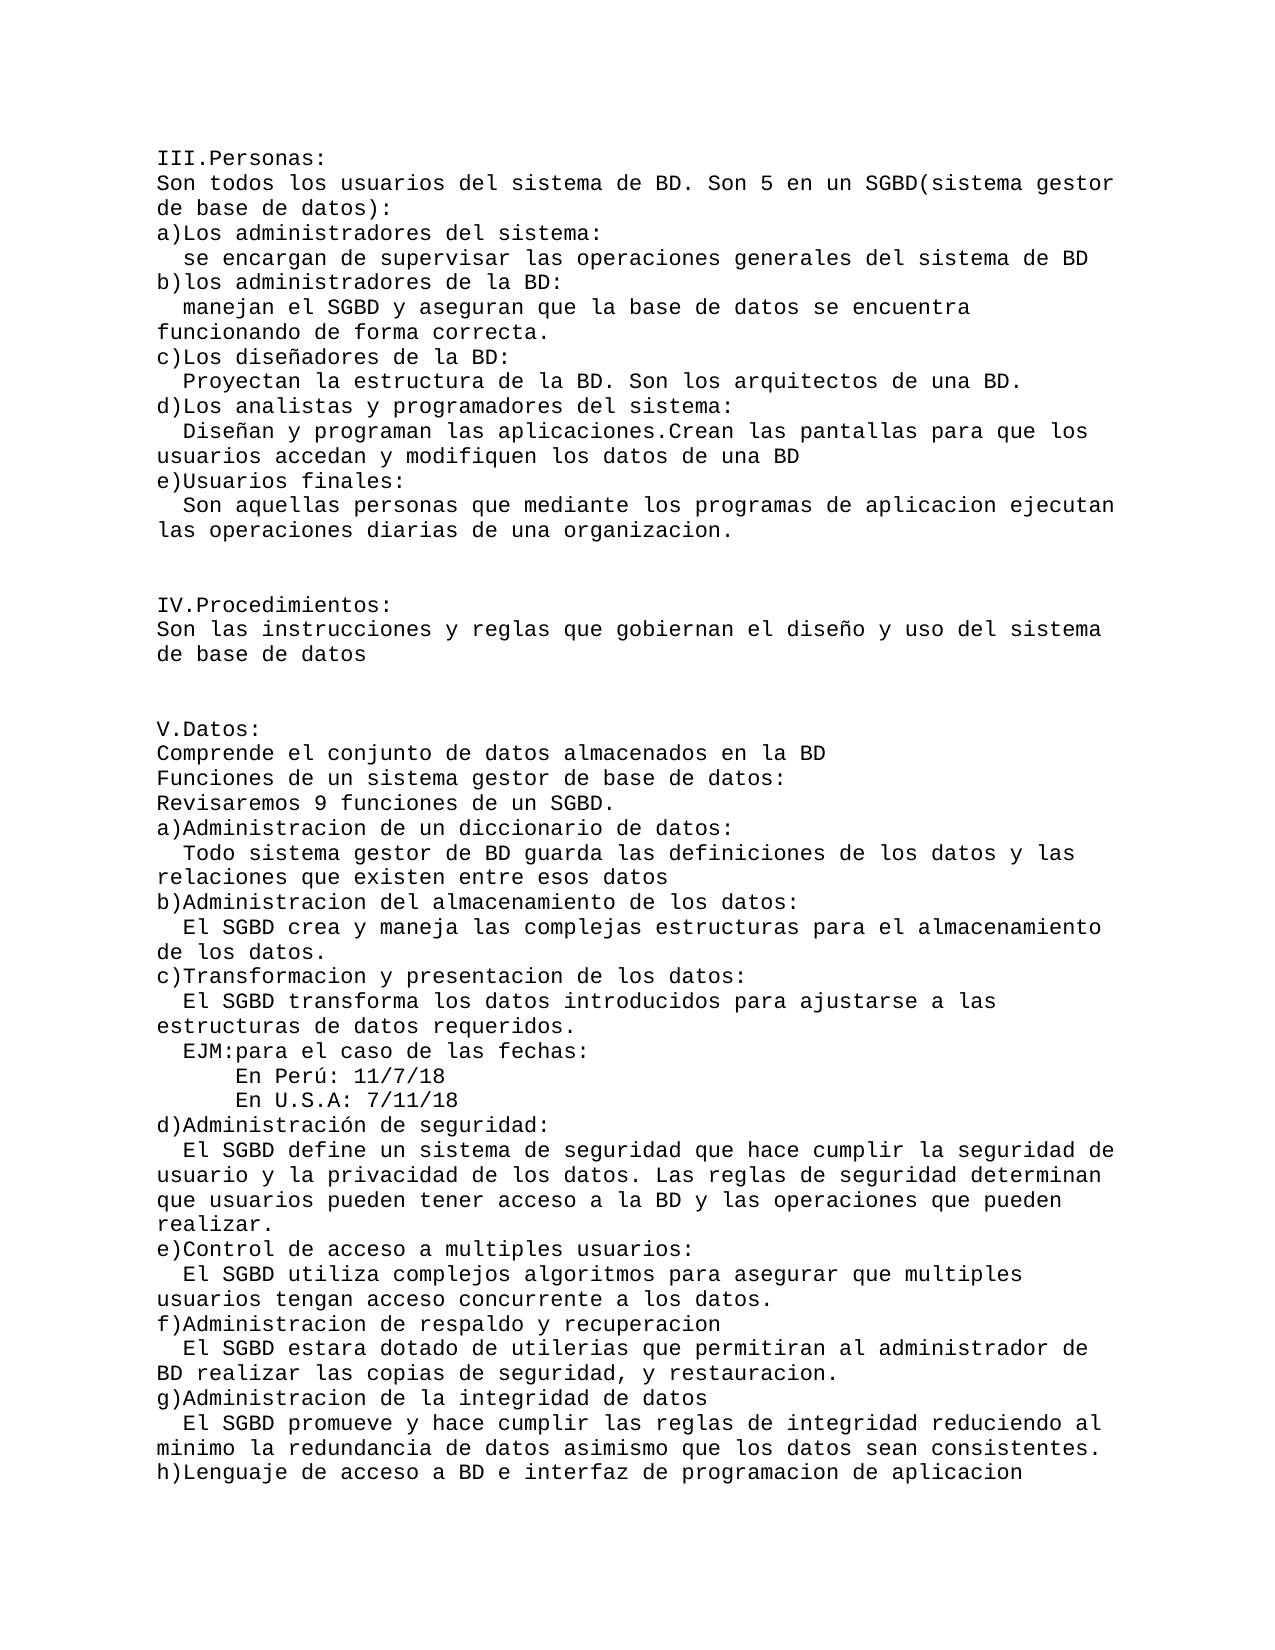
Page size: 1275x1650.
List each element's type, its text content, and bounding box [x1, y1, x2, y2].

text III.Personas: [156, 148, 1118, 172]
text h)Lenguaje de acceso a BD e interfaz de programacion de aplicacion [156, 1462, 1118, 1486]
text Son las instrucciones y reglas que gobiernan el diseño y uso del sistema de base de datos [156, 619, 1118, 668]
text e)Usuarios finales: [156, 470, 1118, 495]
text f)Administracion de respaldo y recuperacion [156, 1313, 1118, 1338]
text Todo sistema gestor de BD guarda las definiciones de los datos y las relaciones que existen entre esos datos [156, 842, 1118, 891]
text a)Los administradores del sistema: [156, 222, 1118, 247]
text El SGBD utiliza complejos algoritmos para asegurar que multiples usuarios tengan acceso concurrente a los datos. [156, 1263, 1118, 1313]
text Son todos los usuarios del sistema de BD. Son 5 en un SGBD(sistema gestor de base de datos): [156, 172, 1118, 222]
text El SGBD define un sistema de seguridad que hace cumplir la seguridad de usuario y la privacidad de los datos. Las reglas de seguridad determinan que usuarios pueden tener acceso a la BD y las operaciones que pueden realizar. [156, 1139, 1118, 1238]
text El SGBD estara dotado de utilerias que permitiran al administrador de BD realizar las copias de seguridad, y restauracion. [156, 1338, 1118, 1387]
text g)Administracion de la integridad de datos [156, 1387, 1118, 1412]
text d)Los analistas y programadores del sistema: [156, 396, 1118, 420]
text d)Administración de seguridad: [156, 1114, 1118, 1139]
text Revisaremos 9 funciones de un SGBD. [156, 792, 1118, 817]
text Comprende el conjunto de datos almacenados en la BD [156, 743, 1118, 767]
text El SGBD transforma los datos introducidos para ajustarse a las estructuras de datos requeridos. [156, 991, 1118, 1040]
text EJM:para el caso de las fechas: [156, 1040, 1118, 1065]
text b)los administradores de la BD: [156, 272, 1118, 296]
text Funciones de un sistema gestor de base de datos: [156, 767, 1118, 792]
text Son aquellas personas que mediante los programas de aplicacion ejecutan las operaciones diarias de una organizacion. [156, 495, 1118, 544]
text V.Datos: [156, 718, 1118, 743]
text El SGBD promueve y hace cumplir las reglas de integridad reduciendo al minimo la redundancia de datos asimismo que los datos sean consistentes. [156, 1412, 1118, 1462]
text IV.Procedimientos: [156, 594, 1118, 619]
text Proyectan la estructura de la BD. Son los arquitectos de una BD. [156, 371, 1118, 396]
text En U.S.A: 7/11/18 [156, 1090, 1118, 1114]
text a)Administracion de un diccionario de datos: [156, 817, 1118, 842]
text b)Administracion del almacenamiento de los datos: [156, 891, 1118, 916]
text Diseñan y programan las aplicaciones.Crean las pantallas para que los usuarios accedan y modifiquen los datos de una BD [156, 420, 1118, 470]
text En Perú: 11/7/18 [156, 1065, 1118, 1090]
text e)Control de acceso a multiples usuarios: [156, 1238, 1118, 1263]
text se encargan de supervisar las operaciones generales del sistema de BD [156, 247, 1118, 272]
text c)Transformacion y presentacion de los datos: [156, 966, 1118, 991]
text c)Los diseñadores de la BD: [156, 346, 1118, 371]
text manejan el SGBD y aseguran que la base de datos se encuentra funcionando de forma correcta. [156, 296, 1118, 346]
text El SGBD crea y maneja las complejas estructuras para el almacenamiento de los datos. [156, 916, 1118, 966]
